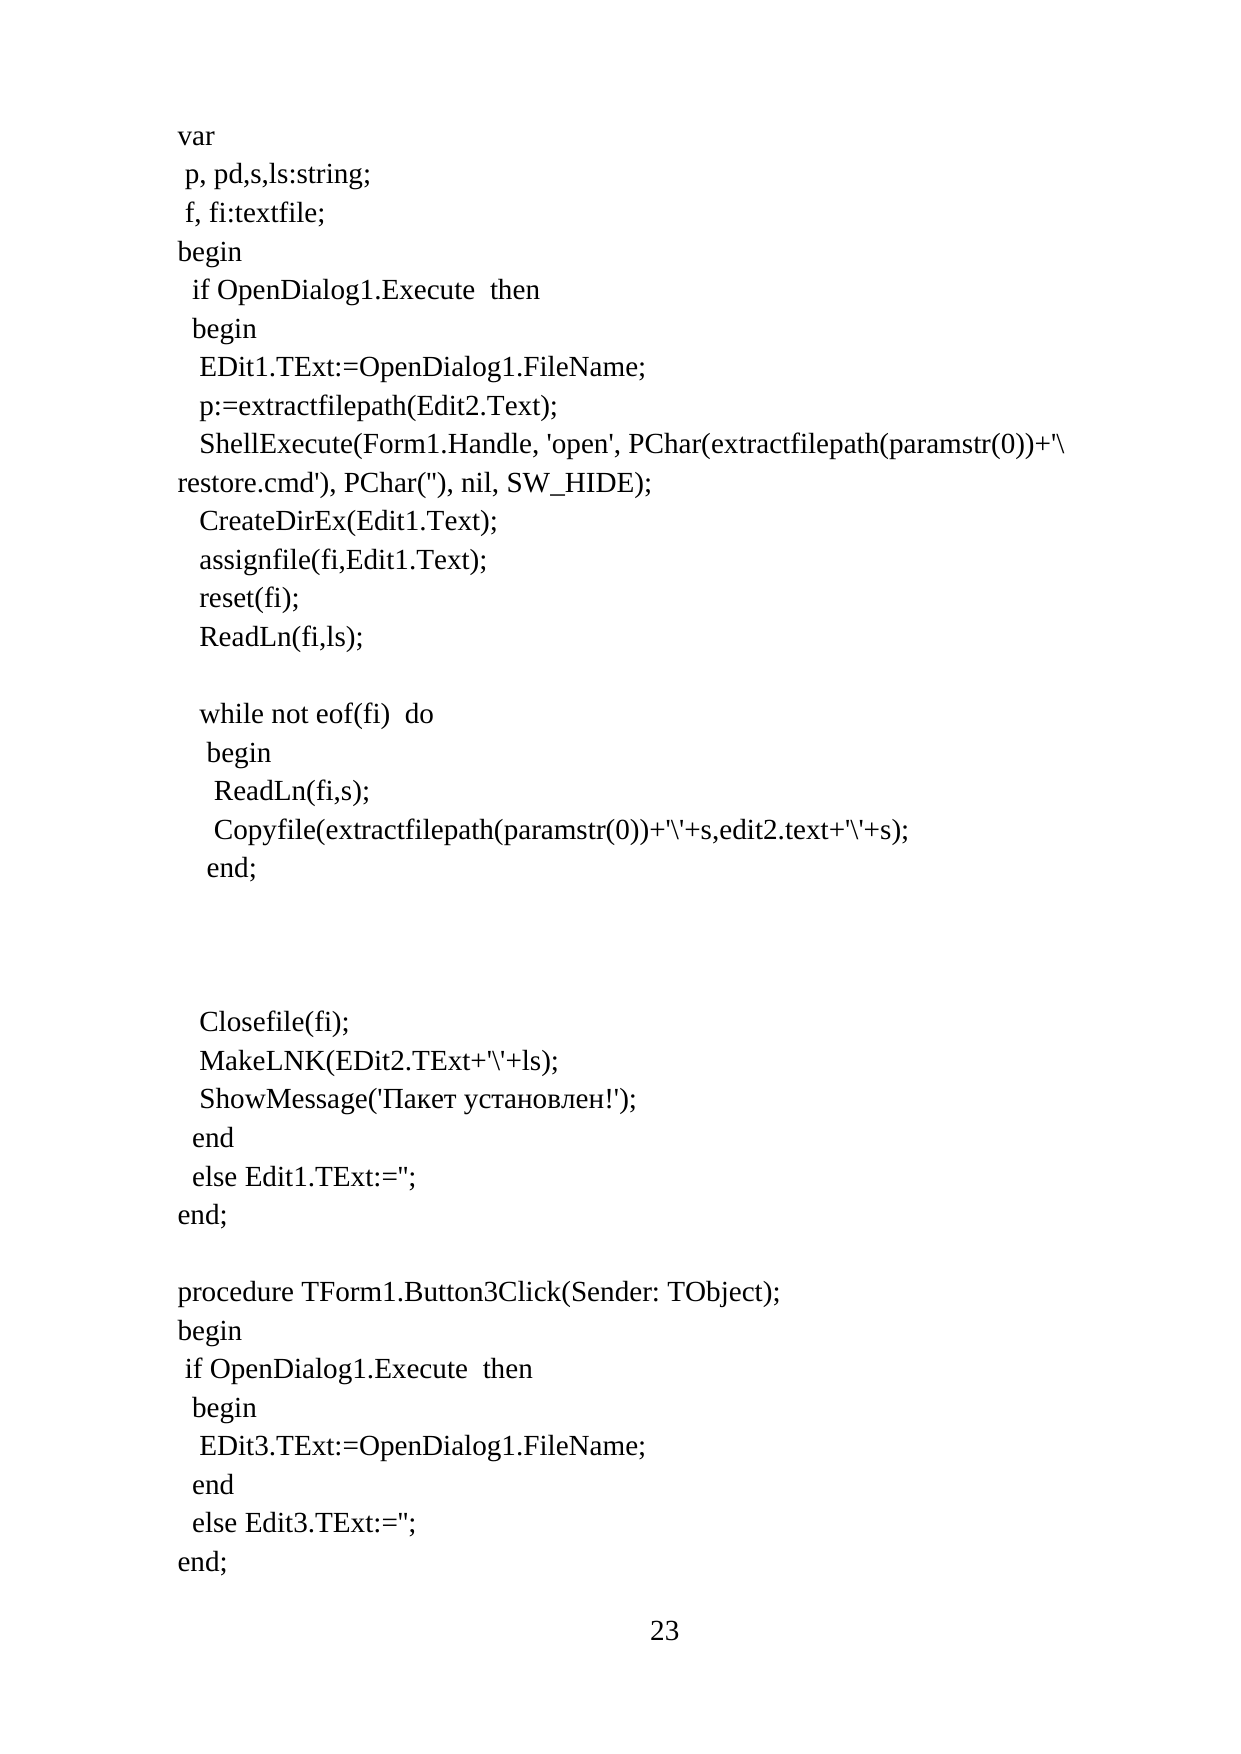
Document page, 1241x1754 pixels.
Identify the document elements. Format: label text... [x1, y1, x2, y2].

text Closefile(fi); [177, 1004, 1152, 1038]
text var [177, 118, 1152, 152]
text assignfile(fi,Edit1.Text); [177, 542, 1152, 576]
text begin [177, 234, 1152, 267]
text EDit1.TExt:=OpenDialog1.FileName; [177, 349, 1152, 383]
text procedure TForm1.Button3Click(Sender: TObject); [177, 1274, 1152, 1308]
text else Edit1.TExt:=''; [177, 1159, 1152, 1192]
text end [177, 1467, 1152, 1501]
text Copyfile(extractfilepath(paramstr(0))+'\'+s,edit2.text+'\'+s); [177, 812, 1152, 845]
text ReadLn(fi,s); [177, 773, 1152, 807]
text MakeLNK(EDit2.TExt+'\'+ls); [177, 1043, 1152, 1077]
text begin [177, 1390, 1152, 1423]
text end [177, 1120, 1152, 1154]
text reset(fi); [177, 581, 1152, 614]
text end; [177, 1197, 1152, 1231]
text if OpenDialog1.Execute then [177, 1351, 1152, 1385]
text begin [177, 311, 1152, 344]
text ShowMessage('Пакет установлен!'); [177, 1082, 1152, 1115]
text EDit3.TExt:=OpenDialog1.FileName; [177, 1428, 1152, 1462]
text end; [177, 1544, 1152, 1578]
text else Edit3.TExt:=''; [177, 1506, 1152, 1539]
text ShellExecute(Form1.Handle, 'open', PChar(extractfilepath(paramstr(0))+'\restore.cmd'), PChar(''), nil, SW_HIDE); [177, 426, 1152, 498]
text p:=extractfilepath(Edit2.Text); [177, 388, 1152, 421]
text p, pd,s,ls:string; [177, 157, 1152, 190]
text begin [177, 735, 1152, 768]
text CreateDirEx(Edit1.Text); [177, 503, 1152, 537]
text while not eof(fi) do [177, 696, 1152, 730]
text if OpenDialog1.Execute then [177, 272, 1152, 306]
text end; [177, 850, 1152, 884]
text ReadLn(fi,ls); [177, 619, 1152, 653]
text f, fi:textfile; [177, 195, 1152, 229]
text begin [177, 1313, 1152, 1346]
